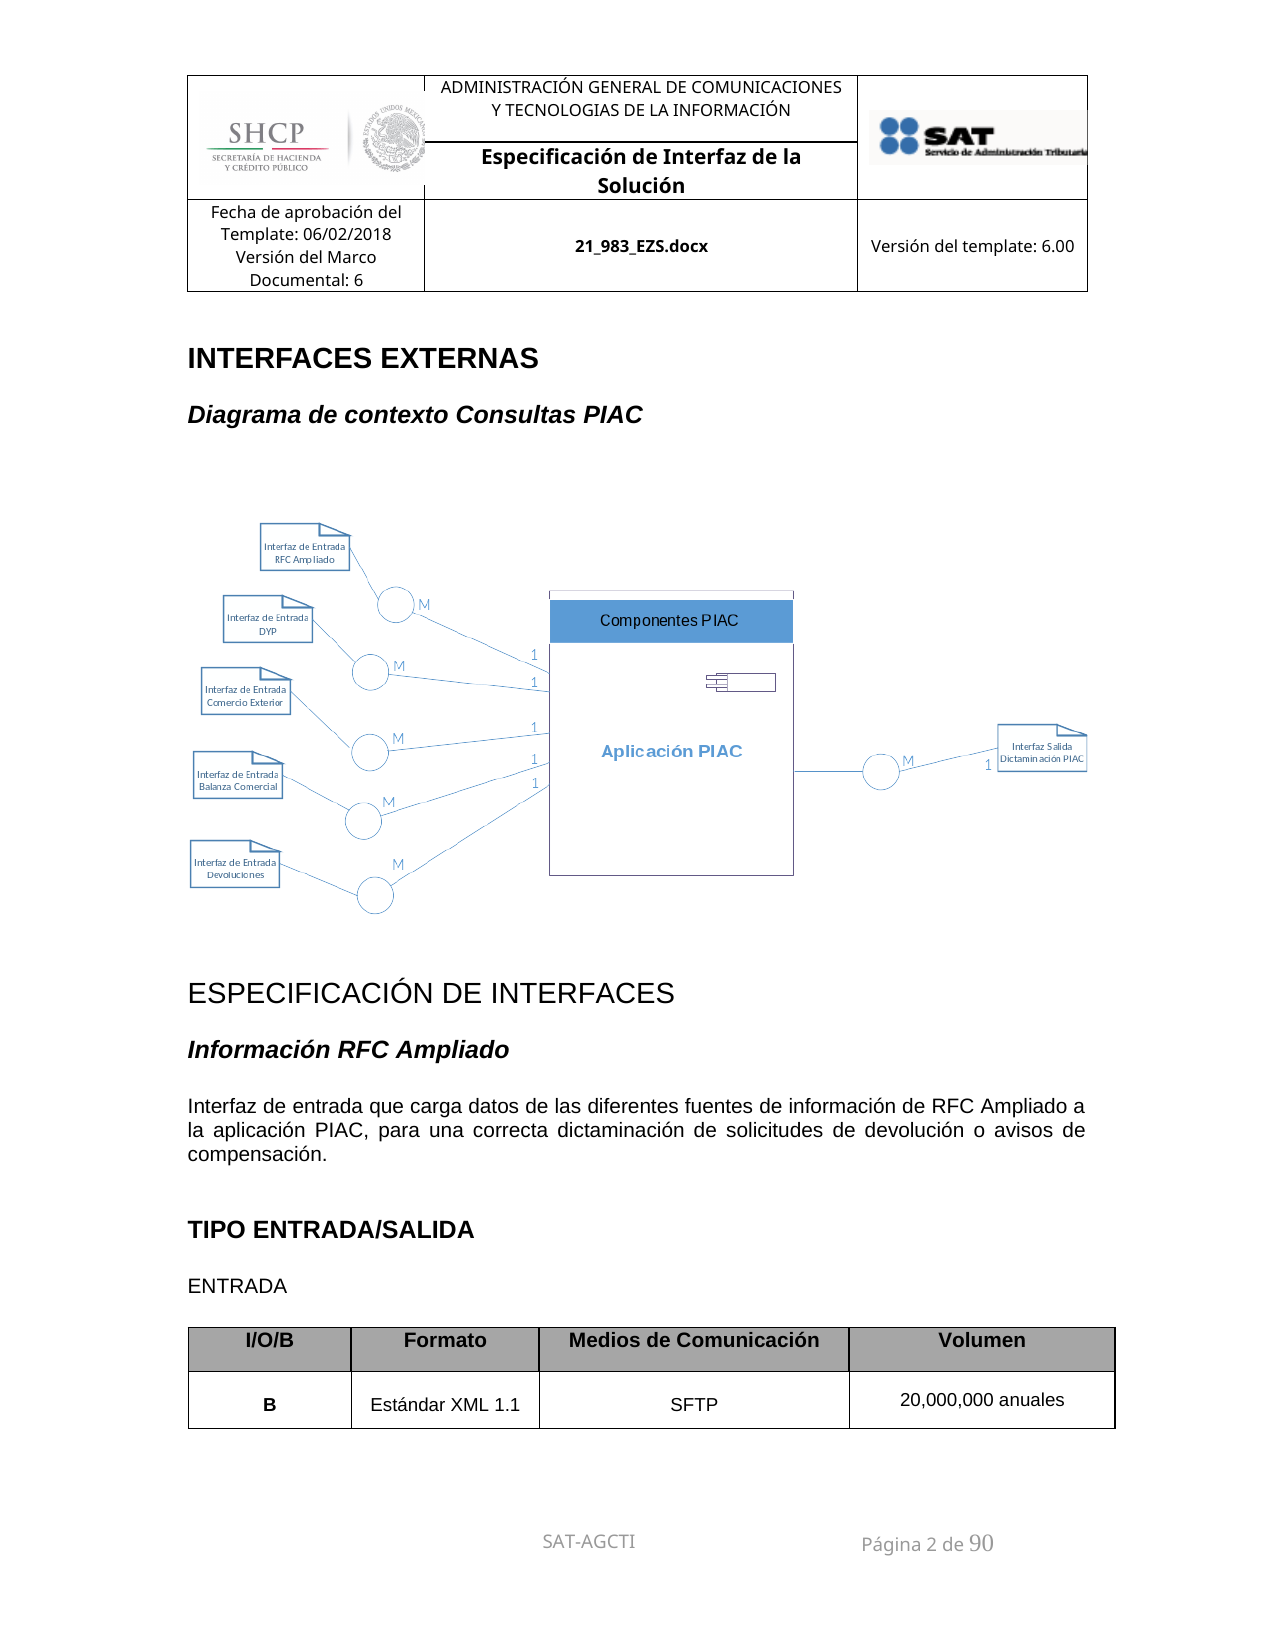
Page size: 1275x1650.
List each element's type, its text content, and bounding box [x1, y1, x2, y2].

table_header Volumen [850, 1328, 1114, 1371]
picture [869, 110, 1088, 165]
table_cell SFTP [540, 1372, 849, 1428]
subtitle Información RFC Ampliado [187, 1035, 1087, 1064]
subtitle Diagrama de contexto Consultas PIAC [187, 400, 1087, 428]
text ENTRADA [187, 1274, 1087, 1298]
table_cell 20,000,000 anuales [850, 1372, 1114, 1428]
table_cell Estándar XML 1.1 [352, 1372, 539, 1428]
subtitle INTERFACES EXTERNAS [187, 341, 1087, 375]
table_cell B [189, 1372, 351, 1428]
table_header Formato [352, 1328, 538, 1371]
text ESPECIFICACIÓN DE INTERFACES [187, 977, 1087, 1010]
table_header I/O/B [189, 1328, 350, 1371]
table_header Medios de Comunicación [540, 1328, 848, 1371]
text Interfaz de entrada que carga datos de las diferentes fuentes de información de RFC Ampliado a la aplicación PIAC, para una correcta dictaminación de solicitudes de devolución o avisos de compensación. [187, 1094, 1087, 1166]
subtitle TIPO ENTRADA/SALIDA [187, 1215, 1087, 1244]
picture [198, 91, 425, 185]
